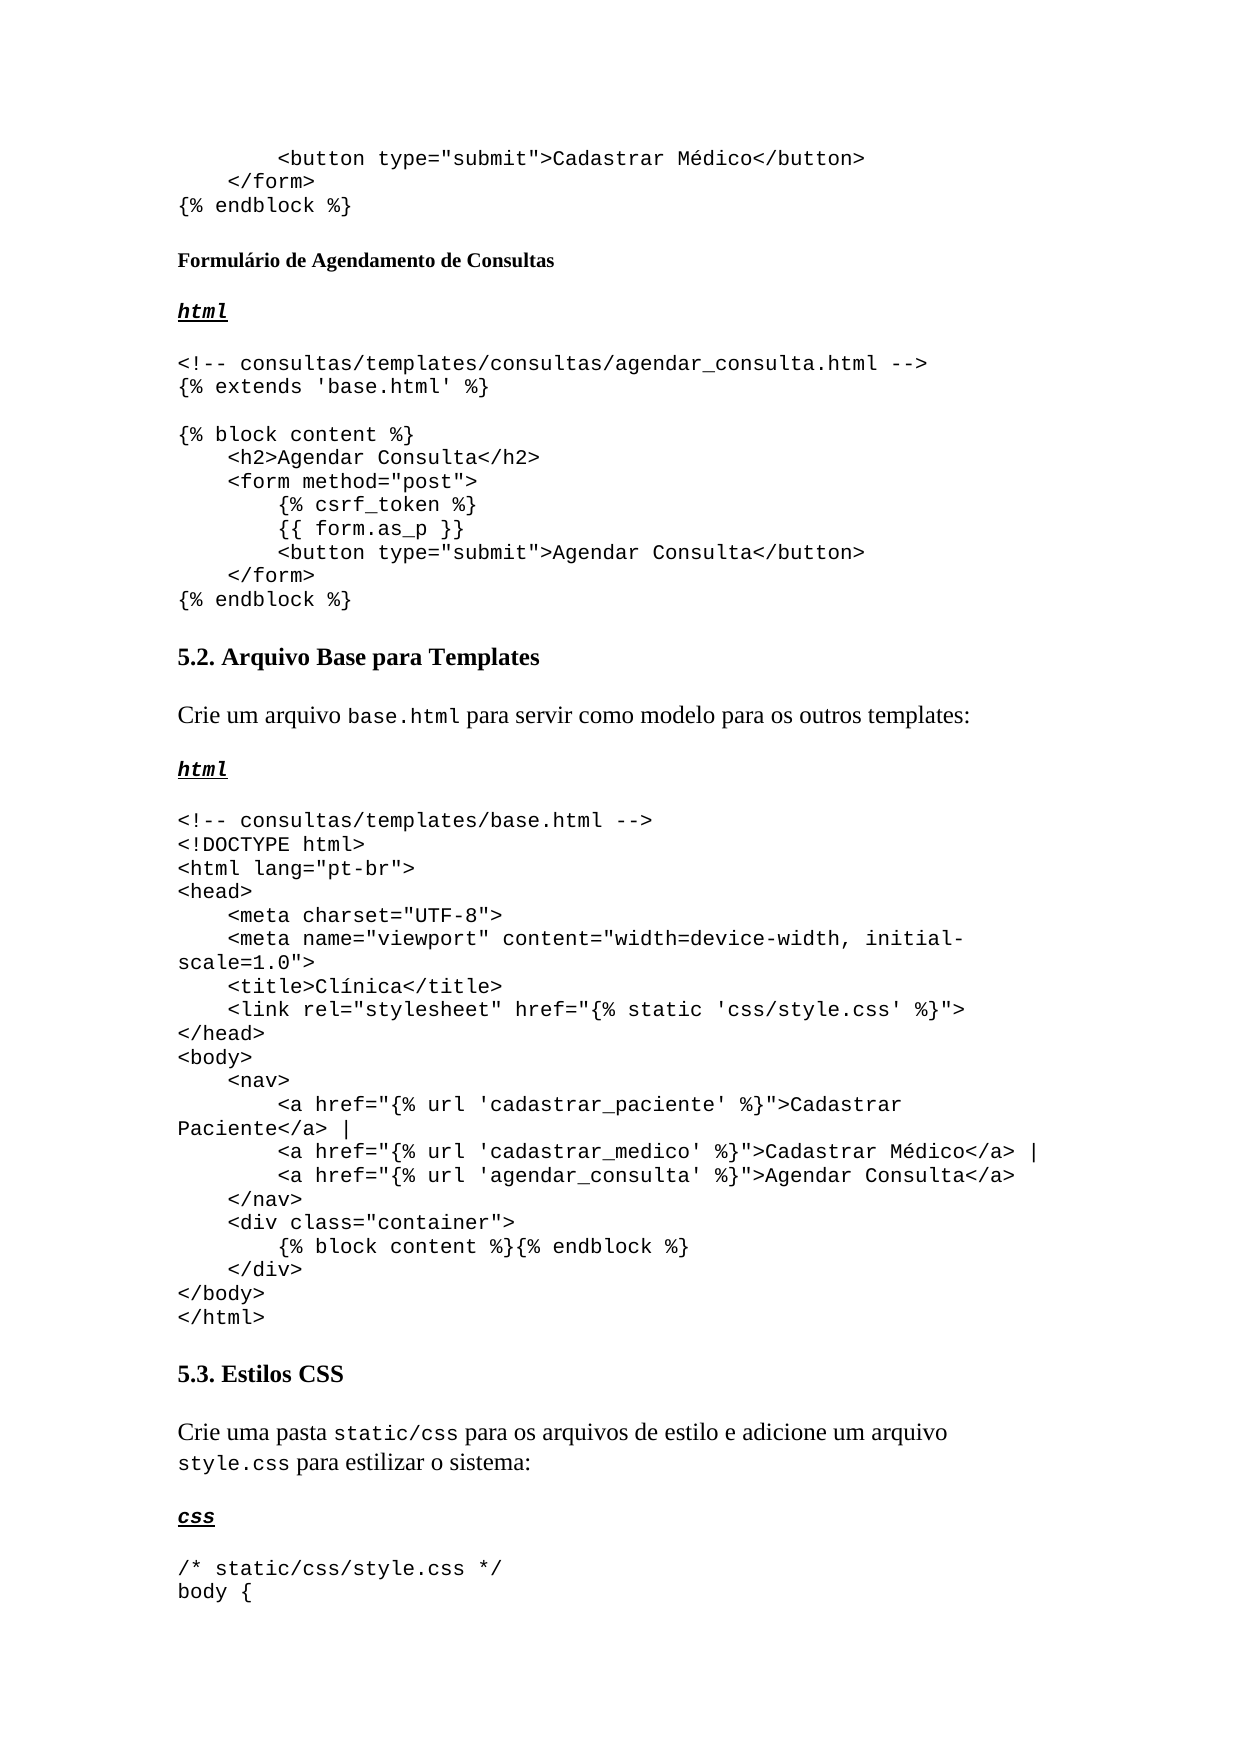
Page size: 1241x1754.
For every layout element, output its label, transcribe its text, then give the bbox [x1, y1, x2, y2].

text css [177, 1506, 1063, 1529]
text </body> [177, 1283, 1063, 1307]
text <!-- consultas/templates/consultas/agendar_consulta.html --> [177, 353, 1063, 376]
text <!-- consultas/templates/base.html --> [177, 810, 1063, 834]
text </html> [177, 1307, 1063, 1330]
text html [177, 301, 1063, 324]
text <a href="{% url 'cadastrar_medico' %}">Cadastrar Médico</a> | [177, 1141, 1063, 1165]
text </div> [177, 1259, 1063, 1283]
text <head> [177, 881, 1063, 905]
text Formulário de Agendamento de Consultas [177, 248, 1063, 272]
text {% block content %}{% endblock %} [177, 1236, 1063, 1259]
text <a href="{% url 'agendar_consulta' %}">Agendar Consulta</a> [177, 1165, 1063, 1188]
text /* static/css/style.css */ [177, 1557, 1063, 1581]
text <button type="submit">Agendar Consulta</button> [177, 542, 1063, 565]
text {% block content %} [177, 423, 1063, 447]
text <div class="container"> [177, 1212, 1063, 1236]
text body { [177, 1581, 1063, 1605]
text <html lang="pt-br"> [177, 857, 1063, 881]
text <title>Clínica</title> [177, 976, 1063, 999]
text <h2>Agendar Consulta</h2> [177, 447, 1063, 471]
text html [177, 758, 1063, 782]
text <meta name="viewport" content="width=device-width, initial-scale=1.0"> [177, 928, 1063, 976]
text </head> [177, 1023, 1063, 1047]
text <body> [177, 1047, 1063, 1070]
text Crie uma pasta static/css para os arquivos de estilo e adicione um arquivo style.css para estilizar o sistema: [177, 1417, 1063, 1477]
text {% endblock %} [177, 195, 1063, 218]
text </nav> [177, 1188, 1063, 1212]
text <meta charset="UTF-8"> [177, 905, 1063, 928]
text <!DOCTYPE html> [177, 834, 1063, 857]
text 5.3. Estilos CSS [177, 1359, 1063, 1388]
text 5.2. Arquivo Base para Templates [177, 642, 1063, 671]
text {% extends 'base.html' %} [177, 376, 1063, 400]
text <nav> [177, 1070, 1063, 1094]
text {% endblock %} [177, 589, 1063, 613]
text </form> [177, 565, 1063, 589]
text <form method="post"> [177, 471, 1063, 494]
text <a href="{% url 'cadastrar_paciente' %}">Cadastrar Paciente</a> | [177, 1094, 1063, 1141]
text Crie um arquivo base.html para servir como modelo para os outros templates: [177, 700, 1063, 729]
text </form> [177, 171, 1063, 195]
text <link rel="stylesheet" href="{% static 'css/style.css' %}"> [177, 999, 1063, 1023]
text {{ form.as_p }} [177, 518, 1063, 542]
text {% csrf_token %} [177, 494, 1063, 518]
text <button type="submit">Cadastrar Médico</button> [177, 148, 1063, 171]
